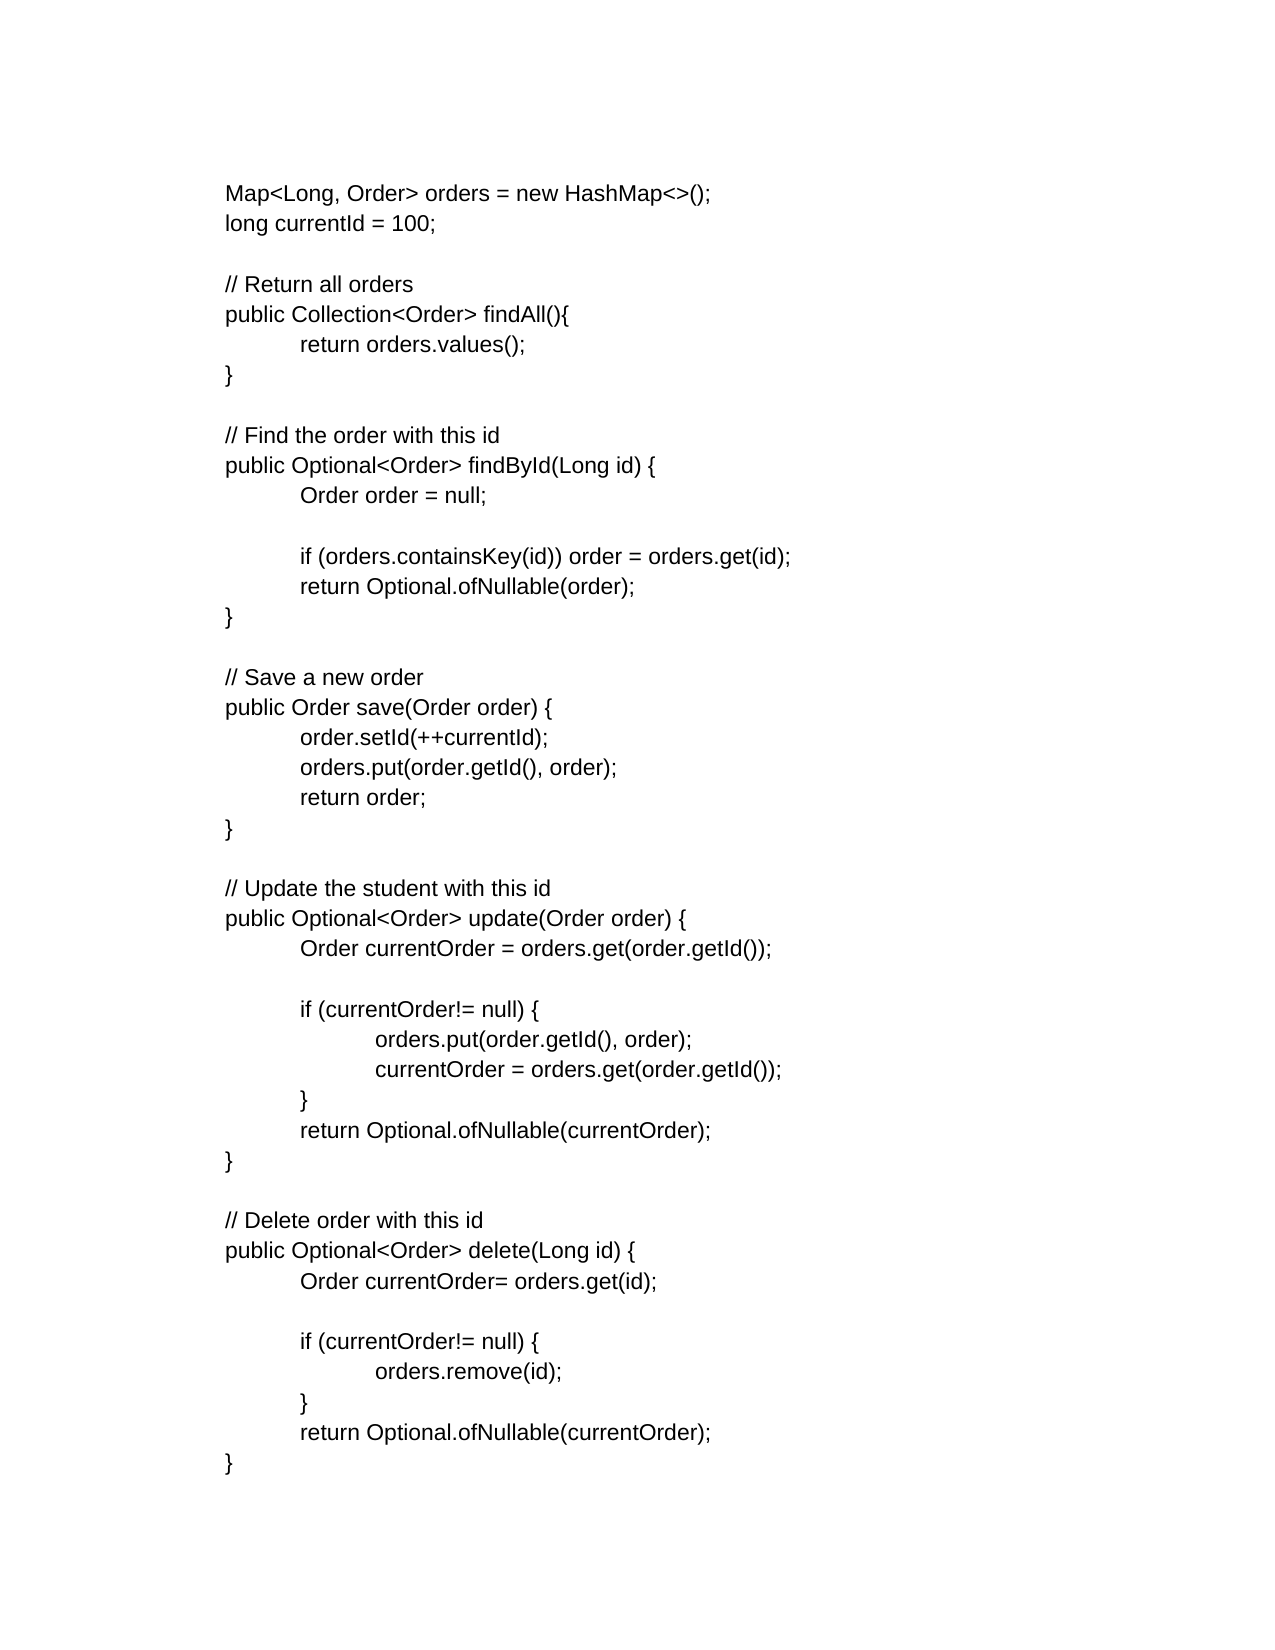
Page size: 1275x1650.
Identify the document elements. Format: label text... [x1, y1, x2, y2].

text long currentId = 100; [150, 210, 1125, 237]
text return Optional.ofNullable(currentOrder); [150, 1117, 1125, 1143]
text // Return all orders [150, 271, 1125, 297]
text public Optional<Order> delete(Long id) { [150, 1237, 1125, 1264]
text Order currentOrder= orders.get(id); [150, 1268, 1125, 1294]
text public Order save(Order order) { [150, 694, 1125, 720]
text } [150, 1388, 1125, 1415]
text orders.remove(id); [150, 1358, 1125, 1385]
text public Optional<Order> update(Order order) { [150, 905, 1125, 932]
text } [150, 603, 1125, 629]
text public Collection<Order> findAll(){ [150, 301, 1125, 327]
text return order; [150, 784, 1125, 811]
text if (orders.containsKey(id)) order = orders.get(id); [150, 543, 1125, 569]
text } [150, 1147, 1125, 1173]
text return Optional.ofNullable(currentOrder); [150, 1419, 1125, 1445]
text currentOrder = orders.get(order.getId()); [150, 1056, 1125, 1083]
text return orders.values(); [150, 331, 1125, 358]
text order.setId(++currentId); [150, 724, 1125, 750]
text } [150, 814, 1125, 841]
text return Optional.ofNullable(order); [150, 573, 1125, 599]
text if (currentOrder!= null) { [150, 1328, 1125, 1354]
text // Update the student with this id [150, 875, 1125, 901]
text } [150, 1449, 1125, 1475]
text if (currentOrder!= null) { [150, 996, 1125, 1022]
text Order order = null; [150, 482, 1125, 509]
text orders.put(order.getId(), order); [150, 1026, 1125, 1052]
text // Find the order with this id [150, 422, 1125, 448]
text } [150, 1086, 1125, 1113]
text } [150, 361, 1125, 388]
text Order currentOrder = orders.get(order.getId()); [150, 935, 1125, 962]
text Map<Long, Order> orders = new HashMap<>(); [150, 180, 1125, 207]
text // Save a new order [150, 663, 1125, 690]
text public Optional<Order> findById(Long id) { [150, 452, 1125, 478]
text // Delete order with this id [150, 1207, 1125, 1234]
text orders.put(order.getId(), order); [150, 754, 1125, 781]
